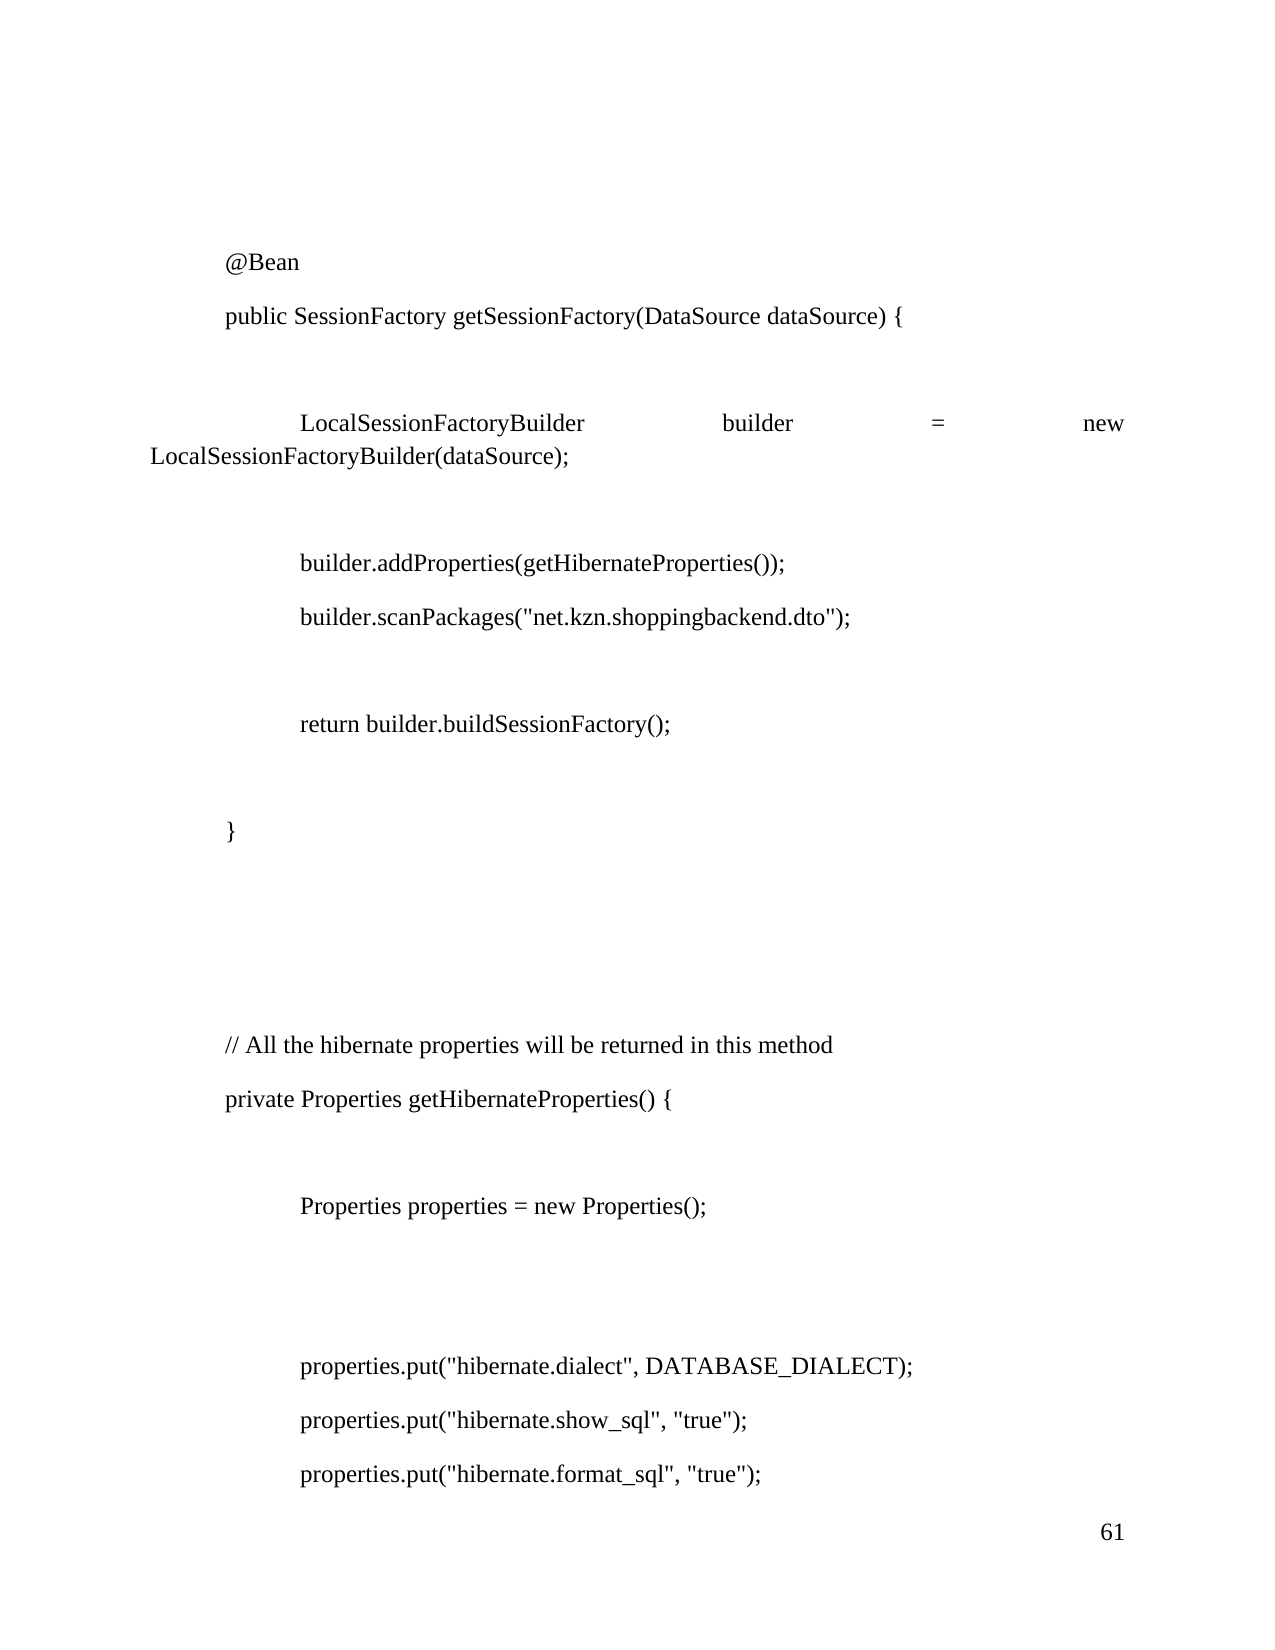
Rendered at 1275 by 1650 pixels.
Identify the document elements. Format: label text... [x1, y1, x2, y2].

text public SessionFactory getSessionFactory(DataSource dataSource) { [150, 301, 1125, 330]
text } [150, 816, 1125, 845]
text @Bean [150, 247, 1125, 276]
text properties.put("hibernate.format_sql", "true"); [150, 1459, 1125, 1487]
text Properties properties = new Properties(); [150, 1191, 1125, 1220]
text properties.put("hibernate.show_sql", "true"); [150, 1405, 1125, 1434]
text return builder.buildSessionFactory(); [150, 709, 1125, 738]
text builder.addProperties(getHibernateProperties()); [150, 548, 1125, 577]
text builder.scanPackages("net.kzn.shoppingbackend.dto"); [150, 602, 1125, 631]
text // All the hibernate properties will be returned in this method [150, 1030, 1125, 1059]
text private Properties getHibernateProperties() { [150, 1084, 1125, 1113]
text properties.put("hibernate.dialect", DATABASE_DIALECT); [150, 1351, 1125, 1380]
text LocalSessionFactoryBuilder builder = new LocalSessionFactoryBuilder(dataSource); [150, 408, 1125, 470]
